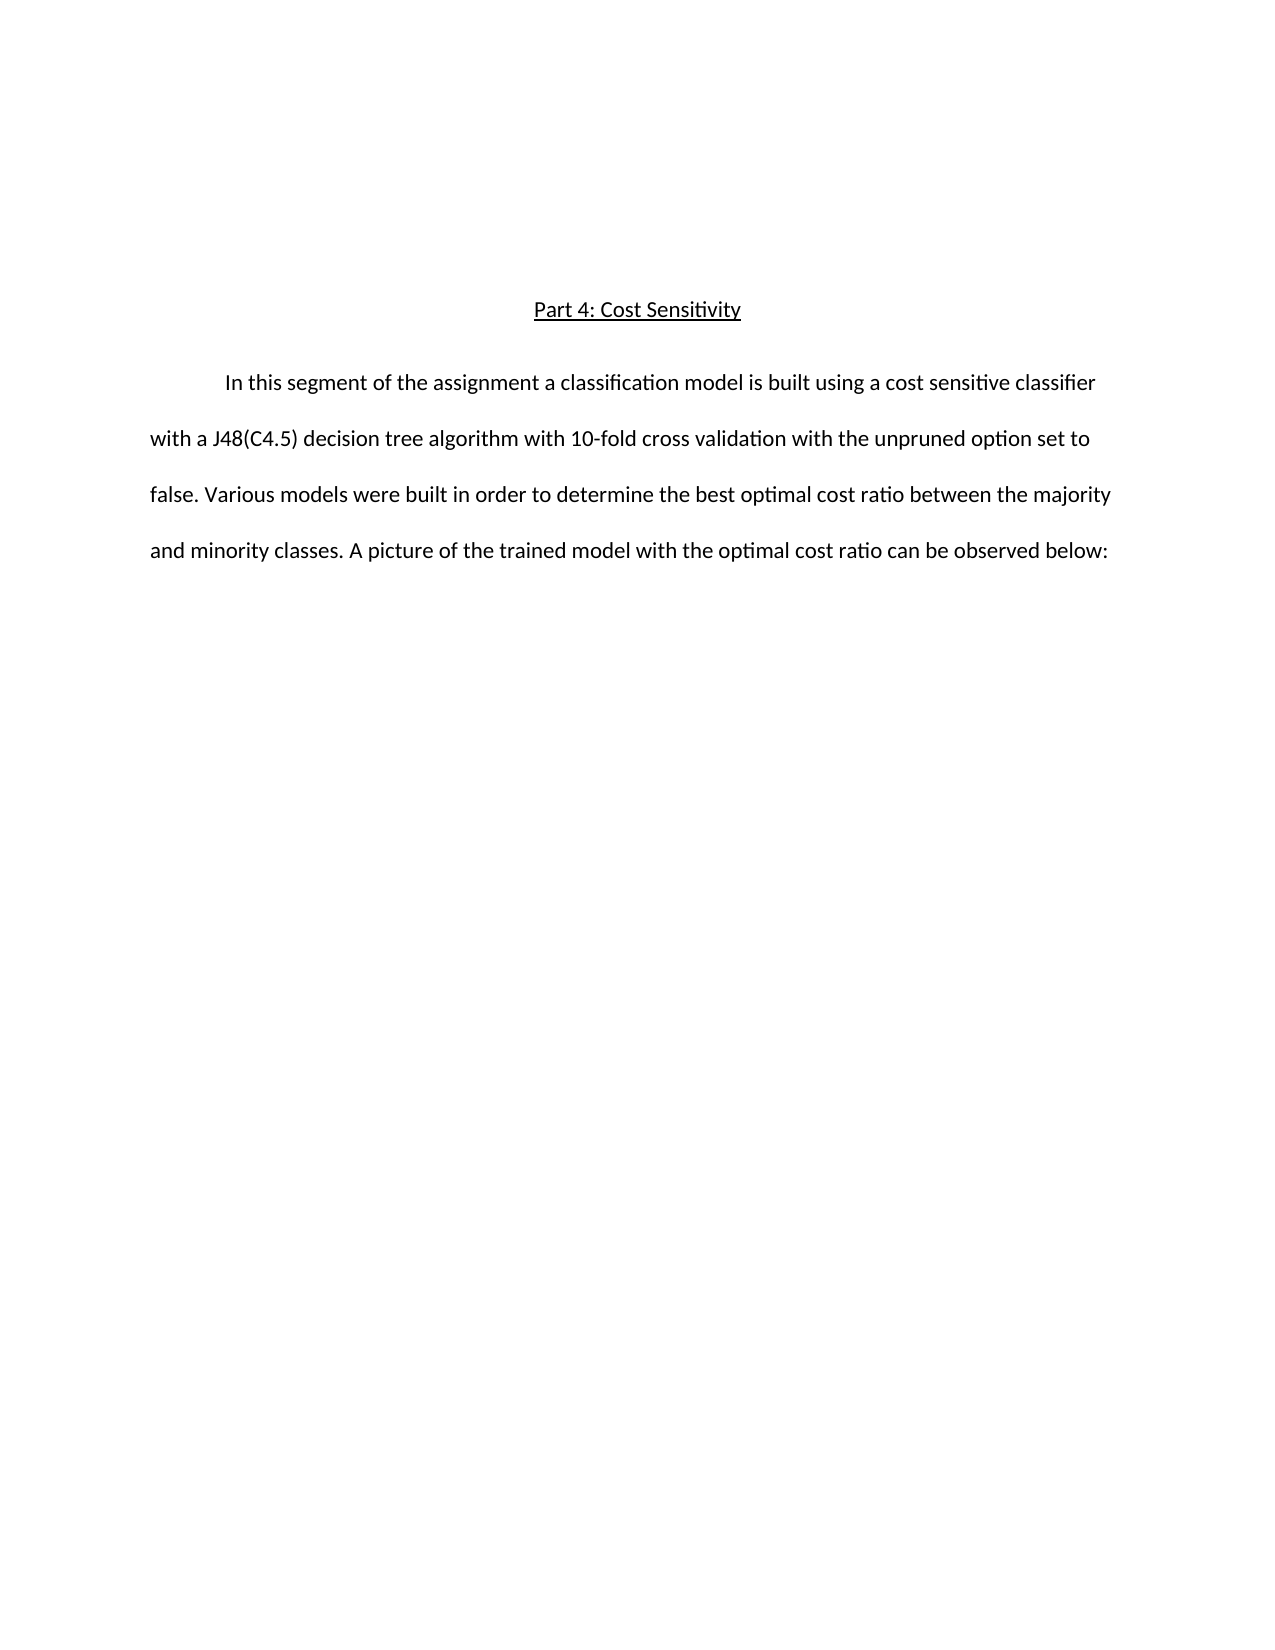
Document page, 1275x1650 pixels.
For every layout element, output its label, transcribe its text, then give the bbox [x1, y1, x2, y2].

text Part 4: Cost Sensitivity [150, 295, 1125, 323]
text In this segment of the assignment a classification model is built using a cost sensitive classifier with a J48(C4.5) decision tree algorithm with 10-fold cross validation with the unpruned option set to false. Various models were built in order to determine the best optimal cost ratio between the majority and minority classes. A picture of the trained model with the optimal cost ratio can be observed below: [150, 368, 1125, 564]
